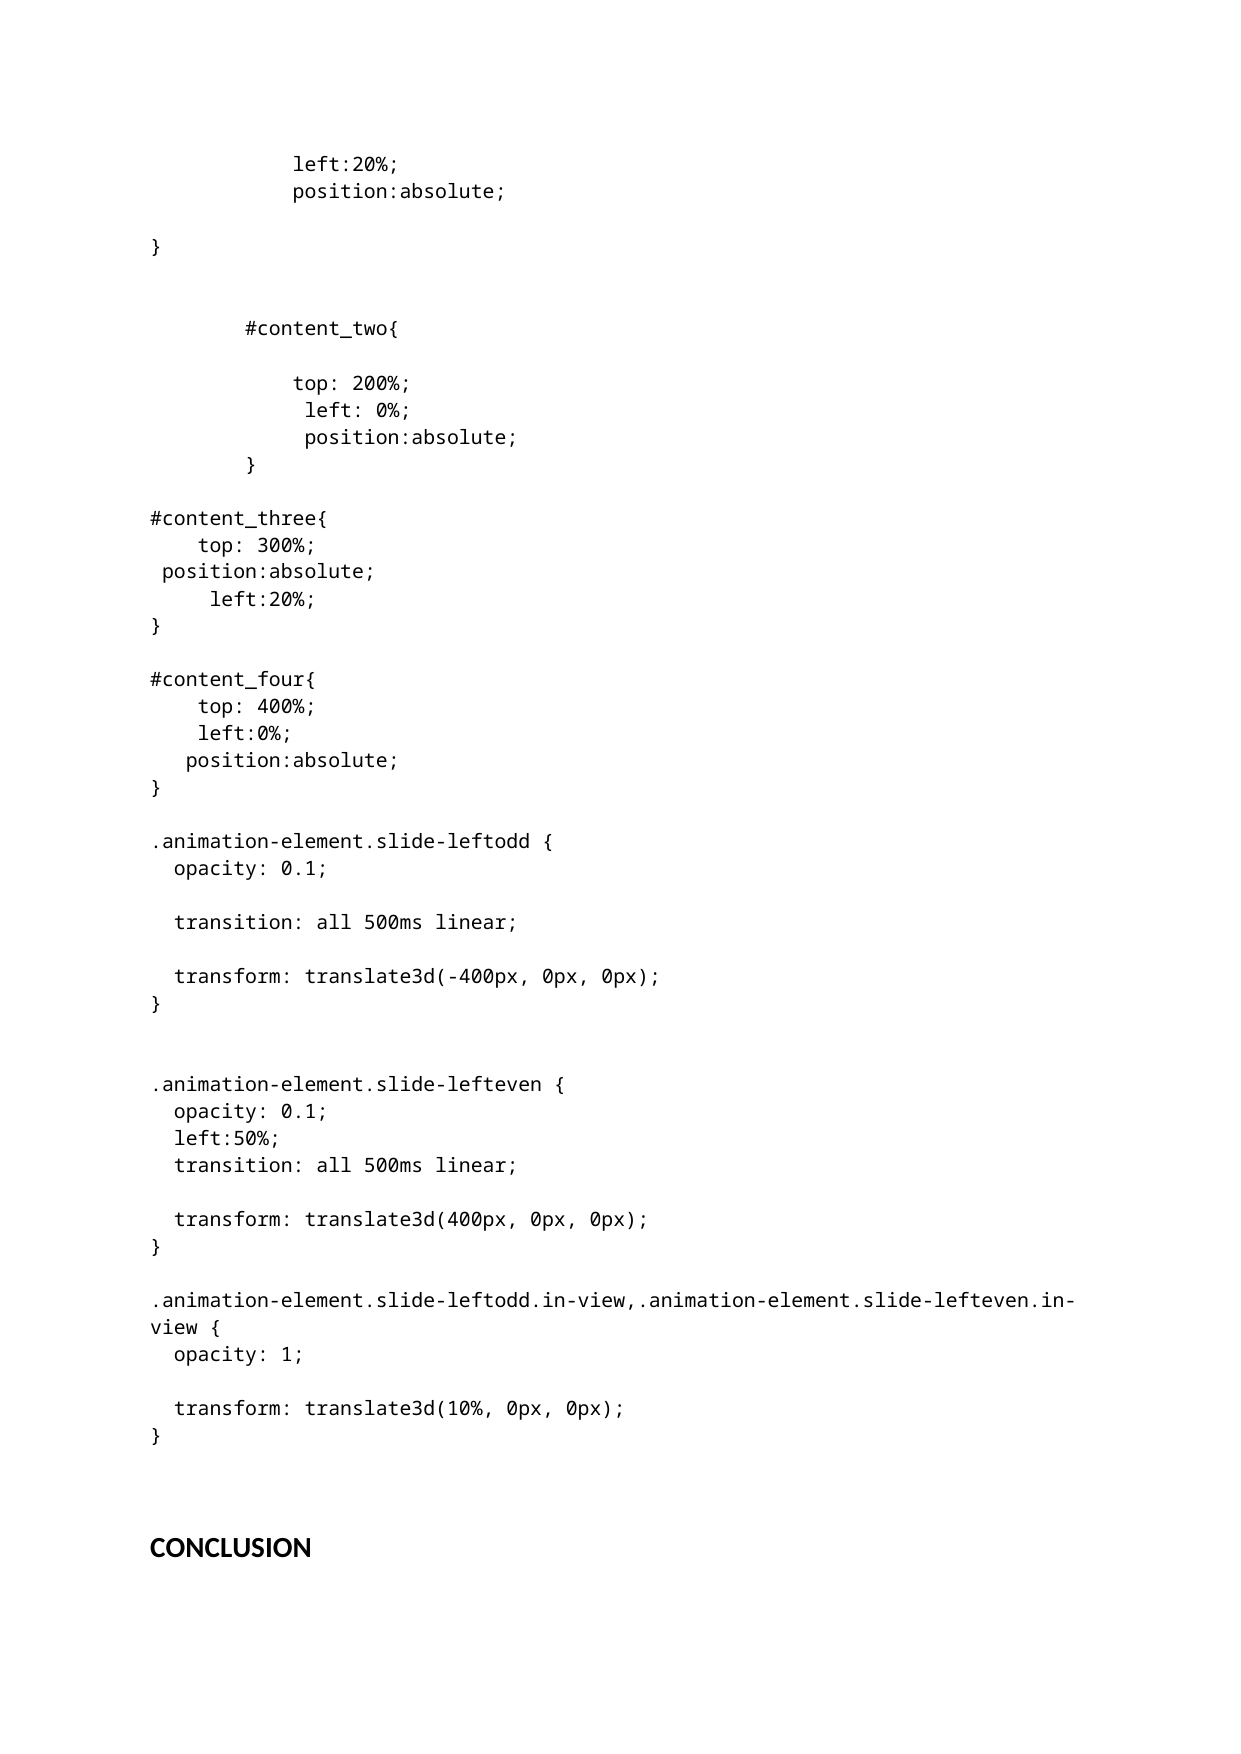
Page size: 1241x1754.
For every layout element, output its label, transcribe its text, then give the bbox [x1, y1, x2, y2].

text position:absolute; [150, 423, 1107, 450]
text .animation-element.slide-leftodd { [150, 828, 1107, 854]
text transition: all 500ms linear; [150, 1151, 1107, 1178]
text position:absolute; [150, 558, 1107, 585]
text opacity: 1; [150, 1340, 1107, 1367]
text .animation-element.slide-leftodd.in-view,.animation-element.slide-lefteven.in-view { [150, 1286, 1107, 1340]
text } [150, 1421, 1107, 1448]
text top: 200%; [150, 369, 1107, 396]
text left: 0%; [150, 396, 1107, 423]
text transform: translate3d(400px, 0px, 0px); [150, 1205, 1107, 1232]
text } [150, 612, 1107, 639]
text position:absolute; [150, 177, 1107, 204]
text #content_four{ [150, 666, 1107, 693]
text left:0%; [150, 720, 1107, 747]
text #content_two{ [150, 314, 1107, 341]
text } [150, 232, 1107, 259]
text left:50%; [150, 1124, 1107, 1151]
text opacity: 0.1; [150, 854, 1107, 882]
text transform: translate3d(10%, 0px, 0px); [150, 1394, 1107, 1421]
text } [150, 774, 1107, 801]
text } [150, 1232, 1107, 1259]
text position:absolute; [150, 747, 1107, 774]
text } [150, 450, 1107, 477]
text #content_three{ [150, 504, 1107, 531]
text transition: all 500ms linear; [150, 908, 1107, 936]
text CONCLUSION [150, 1529, 1107, 1565]
text } [150, 989, 1107, 1016]
text opacity: 0.1; [150, 1097, 1107, 1124]
text transform: translate3d(-400px, 0px, 0px); [150, 962, 1107, 989]
text .animation-element.slide-lefteven { [150, 1070, 1107, 1097]
text left:20%; [150, 585, 1107, 612]
text left:20%; [150, 150, 1107, 177]
text top: 300%; [150, 531, 1107, 558]
text top: 400%; [150, 693, 1107, 720]
